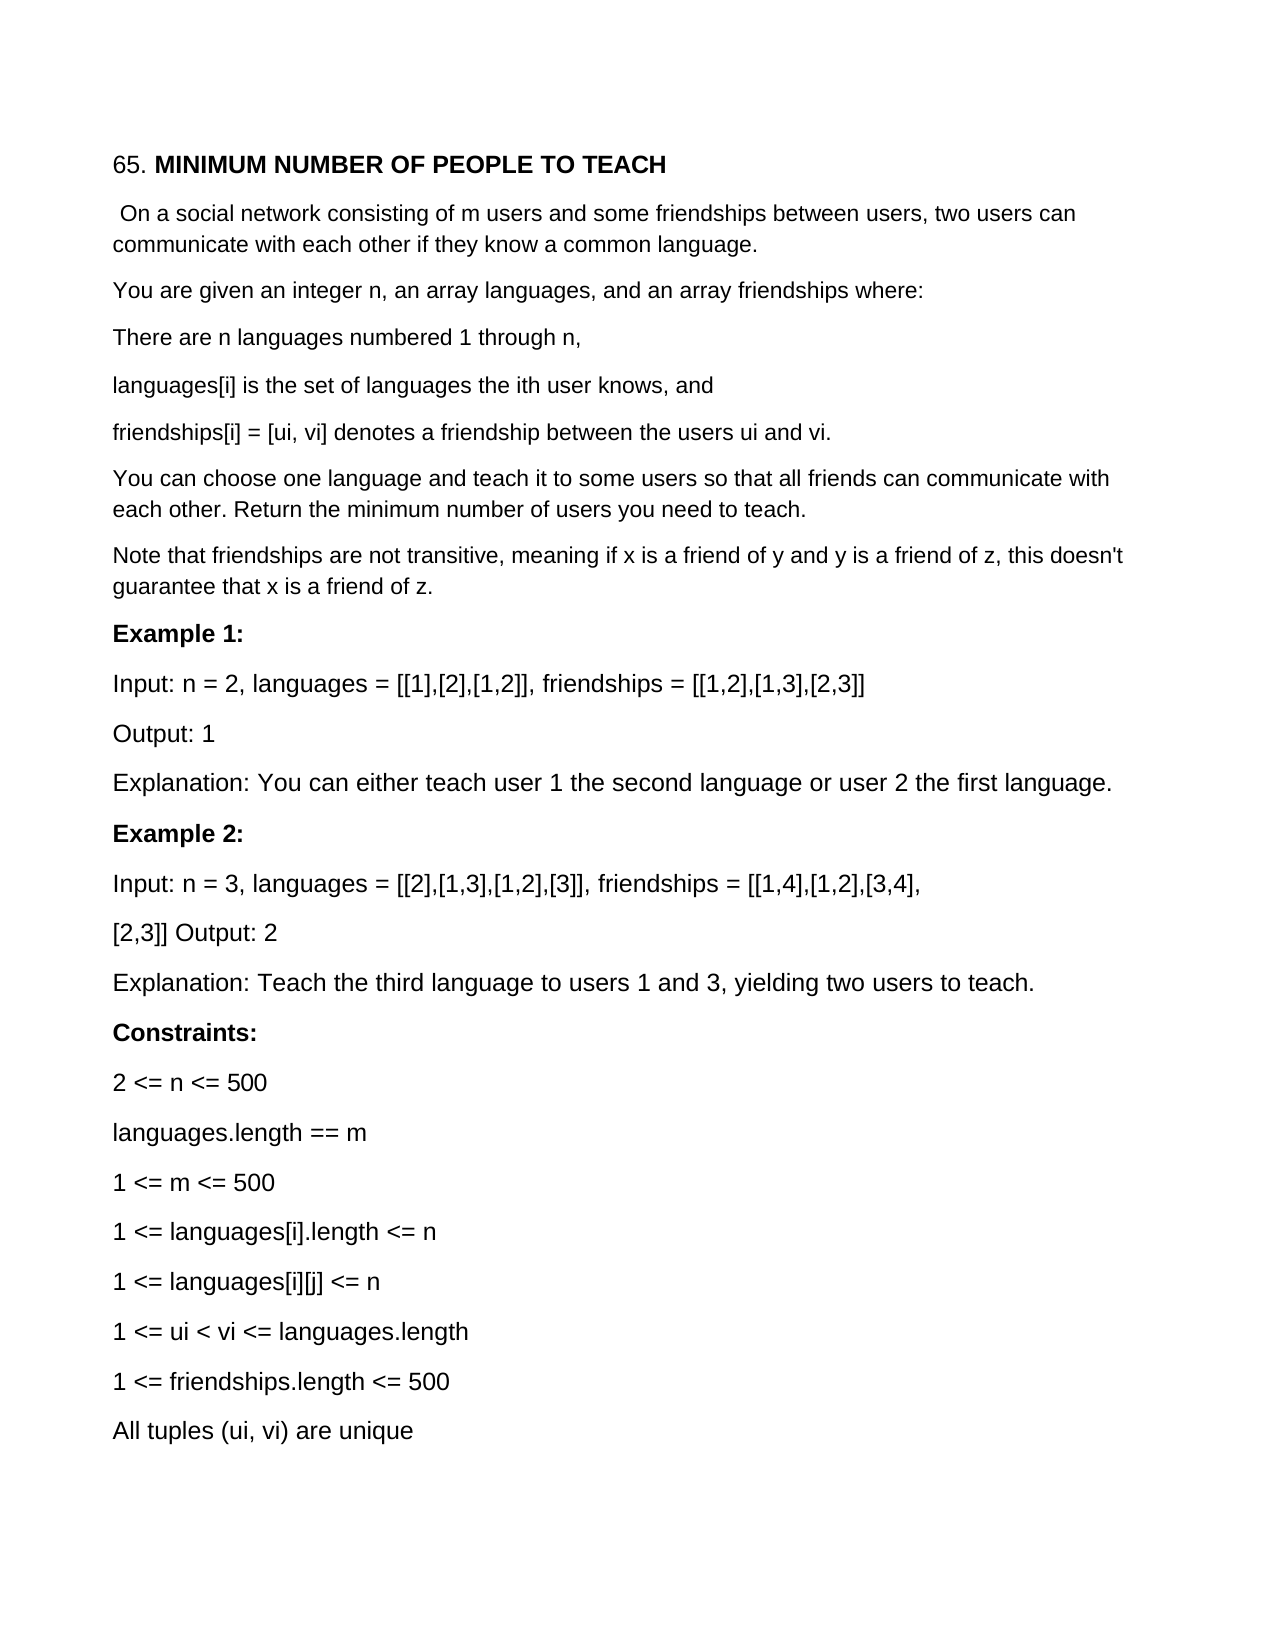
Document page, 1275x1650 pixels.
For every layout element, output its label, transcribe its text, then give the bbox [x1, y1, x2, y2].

text Input: n = 2, languages = [[1],[2],[1,2]], friendships = [[1,2],[1,3],[2,3]] Output: 1 [112, 669, 893, 748]
text Input: n = 3, languages = [[2],[1,3],[1,2],[3]], friendships = [[1,4],[1,2],[3,4],[2,3]] Output: 2 [112, 869, 975, 947]
text languages.length == m 1 <= m <= 500 [112, 1118, 371, 1196]
subtitle Example 2: [112, 819, 1200, 847]
text You are given an integer n, an array languages, and an array friendships where: There are n languages numbered 1 through n, [112, 277, 975, 351]
subtitle MINIMUM NUMBER OF PEOPLE TO TEACH [112, 150, 1200, 179]
text 1 <= ui < vi <= languages.length 1 <= friendships.length <= 500 All tuples (ui, vi) are unique [112, 1317, 470, 1445]
text Explanation: Teach the third language to users 1 and 3, yielding two users to teach. [112, 968, 1200, 997]
text On a social network consisting of m users and some friendships between users, two users can communicate with each other if they know a common language. [112, 200, 1200, 257]
text Note that friendships are not transitive, meaning if x is a friend of y and y is a friend of z, this doesn't guarantee that x is a friend of z. [112, 542, 1200, 599]
subtitle Example 1: [112, 619, 1200, 648]
text 1 <= languages[i].length <= n 1 <= languages[i][j] <= n [112, 1217, 444, 1296]
text Explanation: You can either teach user 1 the second language or user 2 the first language. [112, 769, 1200, 797]
text You can choose one language and teach it to some users so that all friends can communicate with each other. Return the minimum number of users you need to teach. [112, 465, 1135, 522]
text 2 <= n <= 500 [112, 1068, 1200, 1097]
subtitle Constraints: [112, 1018, 1200, 1047]
text languages[i] is the set of languages the ith user knows, and friendships[i] = [ui, vi] denotes a friendship between the users ui and vi. [112, 372, 834, 445]
